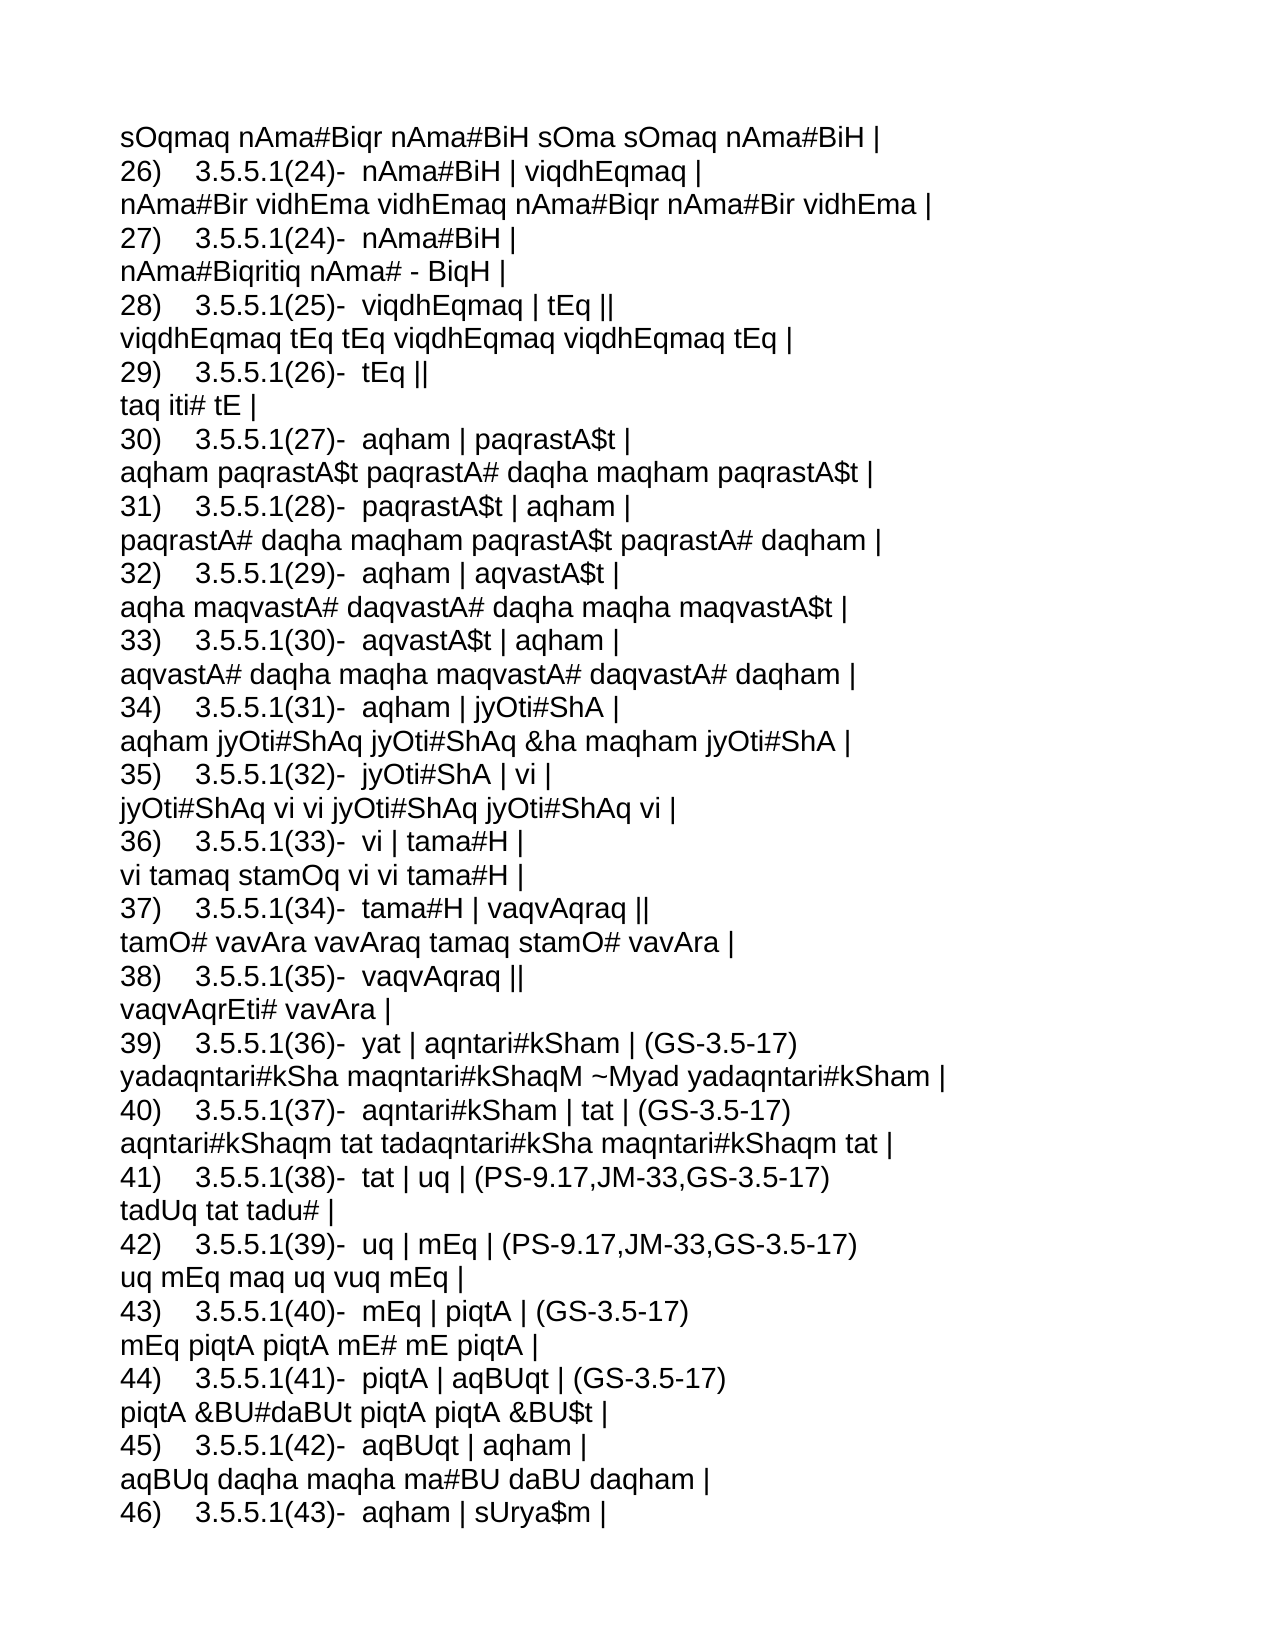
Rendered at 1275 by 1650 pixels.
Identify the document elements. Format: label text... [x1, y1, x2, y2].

text uq mEq maq uq vuq mEq | [120, 1260, 1200, 1294]
text yadaqntari#kSha maqntari#kShaqM ~Myad yadaqntari#kSham | [120, 1059, 1200, 1093]
text 34) 3.5.5.1(31)- aqham | jyOti#ShA | [120, 690, 1200, 724]
text 33) 3.5.5.1(30)- aqvastA$t | aqham | [120, 623, 1200, 657]
text 27) 3.5.5.1(24)- nAma#BiH | [120, 221, 1200, 254]
text paqrastA# daqha maqham paqrastA$t paqrastA# daqham | [120, 522, 1200, 556]
text 36) 3.5.5.1(33)- vi | tama#H | [120, 824, 1200, 858]
text taq iti# tE | [120, 388, 1200, 422]
text aqBUq daqha maqha ma#BU daBU daqham | [120, 1462, 1200, 1495]
text aqntari#kShaqm tat tadaqntari#kSha maqntari#kShaqm tat | [120, 1126, 1200, 1160]
text jyOti#ShAq vi vi jyOti#ShAq jyOti#ShAq vi | [120, 791, 1200, 824]
text aqham paqrastA$t paqrastA# daqha maqham paqrastA$t | [120, 455, 1200, 489]
text aqvastA# daqha maqha maqvastA# daqvastA# daqham | [120, 657, 1200, 690]
text mEq piqtA piqtA mE# mE piqtA | [120, 1327, 1200, 1361]
text piqtA &BU#daBUt piqtA piqtA &BU$t | [120, 1394, 1200, 1428]
text 41) 3.5.5.1(38)- tat | uq | (PS-9.17,JM-33,GS-3.5-17) [120, 1160, 1200, 1193]
text 35) 3.5.5.1(32)- jyOti#ShA | vi | [120, 757, 1200, 791]
text vaqvAqrEti# vavAra | [120, 992, 1200, 1026]
text 42) 3.5.5.1(39)- uq | mEq | (PS-9.17,JM-33,GS-3.5-17) [120, 1227, 1200, 1260]
text 30) 3.5.5.1(27)- aqham | paqrastA$t | [120, 422, 1200, 455]
text 44) 3.5.5.1(41)- piqtA | aqBUqt | (GS-3.5-17) [120, 1361, 1200, 1394]
text viqdhEqmaq tEq tEq viqdhEqmaq viqdhEqmaq tEq | [120, 321, 1200, 355]
text 29) 3.5.5.1(26)- tEq || [120, 355, 1200, 388]
text 39) 3.5.5.1(36)- yat | aqntari#kSham | (GS-3.5-17) [120, 1026, 1200, 1059]
text 43) 3.5.5.1(40)- mEq | piqtA | (GS-3.5-17) [120, 1294, 1200, 1327]
text aqha maqvastA# daqvastA# daqha maqha maqvastA$t | [120, 589, 1200, 623]
text vi tamaq stamOq vi vi tama#H | [120, 858, 1200, 891]
text 31) 3.5.5.1(28)- paqrastA$t | aqham | [120, 489, 1200, 522]
text tamO# vavAra vavAraq tamaq stamO# vavAra | [120, 925, 1200, 958]
text 38) 3.5.5.1(35)- vaqvAqraq || [120, 958, 1200, 992]
text nAma#Bir vidhEma vidhEmaq nAma#Biqr nAma#Bir vidhEma | [120, 187, 1200, 221]
text 40) 3.5.5.1(37)- aqntari#kSham | tat | (GS-3.5-17) [120, 1093, 1200, 1126]
text 37) 3.5.5.1(34)- tama#H | vaqvAqraq || [120, 891, 1200, 925]
text sOqmaq nAma#Biqr nAma#BiH sOma sOmaq nAma#BiH | [120, 120, 1200, 153]
text 28) 3.5.5.1(25)- viqdhEqmaq | tEq || [120, 288, 1200, 321]
text nAma#Biqritiq nAma# - BiqH | [120, 254, 1200, 288]
text tadUq tat tadu# | [120, 1193, 1200, 1227]
text aqham jyOti#ShAq jyOti#ShAq &ha maqham jyOti#ShA | [120, 724, 1200, 757]
text 45) 3.5.5.1(42)- aqBUqt | aqham | [120, 1428, 1200, 1462]
text 26) 3.5.5.1(24)- nAma#BiH | viqdhEqmaq | [120, 153, 1200, 187]
text 46) 3.5.5.1(43)- aqham | sUrya$m | [120, 1495, 1200, 1529]
text 32) 3.5.5.1(29)- aqham | aqvastA$t | [120, 556, 1200, 589]
